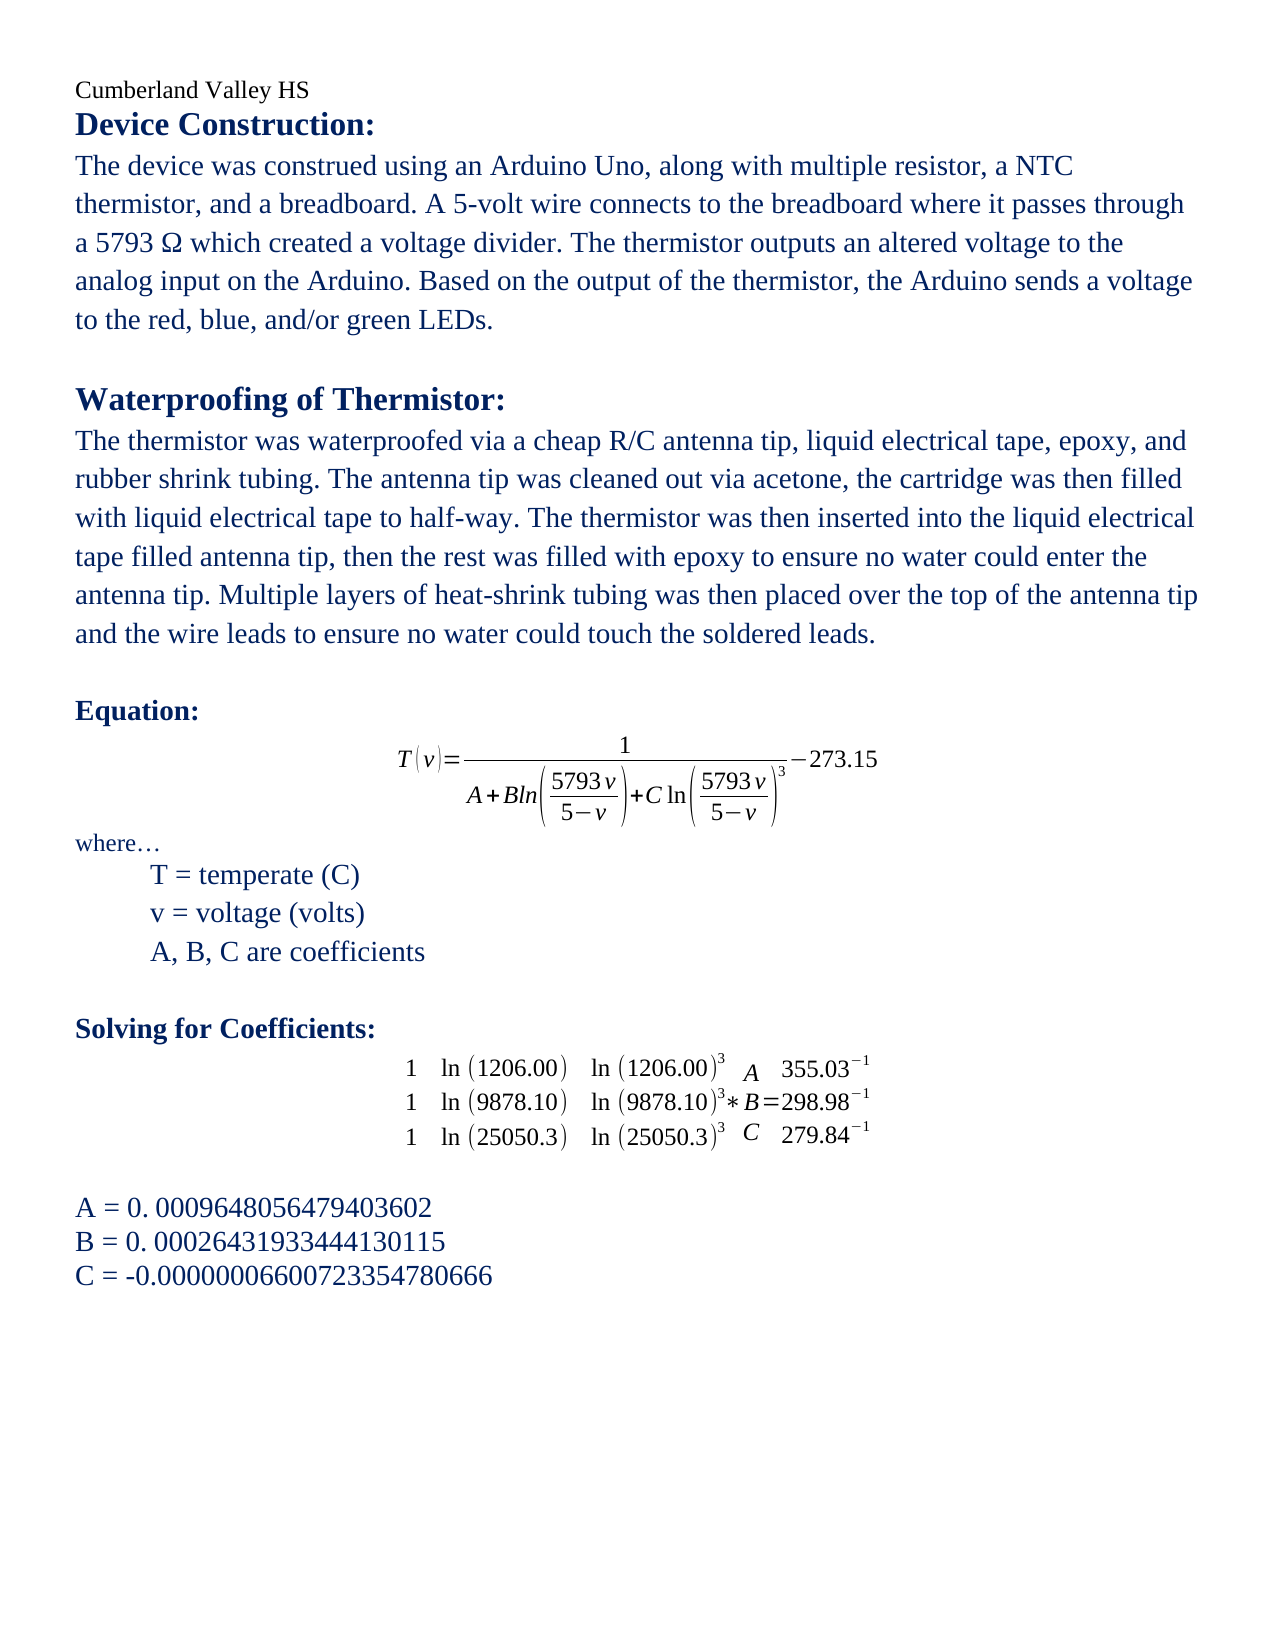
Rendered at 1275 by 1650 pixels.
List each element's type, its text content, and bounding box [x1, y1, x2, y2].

text The device was construed using an Arduino Uno, along with multiple resistor, a NTC thermistor, and a breadboard. A 5-volt wire connects to the breadboard where it passes through a 5793 Ω which created a voltage divider. The thermistor outputs an altered voltage to the analog input on the Arduino. Based on the output of the thermistor, the Arduino sends a voltage to the red, blue, and/or green LEDs. [75, 148, 1200, 336]
text The thermistor was waterproofed via a cheap R/C antenna tip, liquid electrical tape, epoxy, and rubber shrink tubing. The antenna tip was cleaned out via acetone, the cartridge was then filled with liquid electrical tape to half-way. The thermistor was then inserted into the liquid electrical tape filled antenna tip, then the rest was filled with epoxy to ensure no water could enter the antenna tip. Multiple layers of heat-shrink tubing was then placed over the top of the antenna tip and the wire leads to ensure no water could touch the soldered leads. [75, 423, 1200, 649]
text Equation: [75, 693, 1200, 726]
text Waterproofing of Thermistor: [75, 379, 1200, 417]
text Device Construction: [75, 104, 1200, 142]
text B = 0. 00026431933444130115 [75, 1224, 1200, 1258]
text where… [75, 828, 1200, 857]
text Solving for Coefficients: [75, 1011, 1200, 1045]
text v = voltage (volts) [75, 896, 1200, 929]
text T = temperate (C) [75, 857, 1200, 891]
text A, B, C are coefficients [75, 934, 1200, 968]
text A = 0. 0009648056479403602 [75, 1191, 1200, 1224]
text C = -0.00000006600723354780666 [75, 1258, 1200, 1291]
